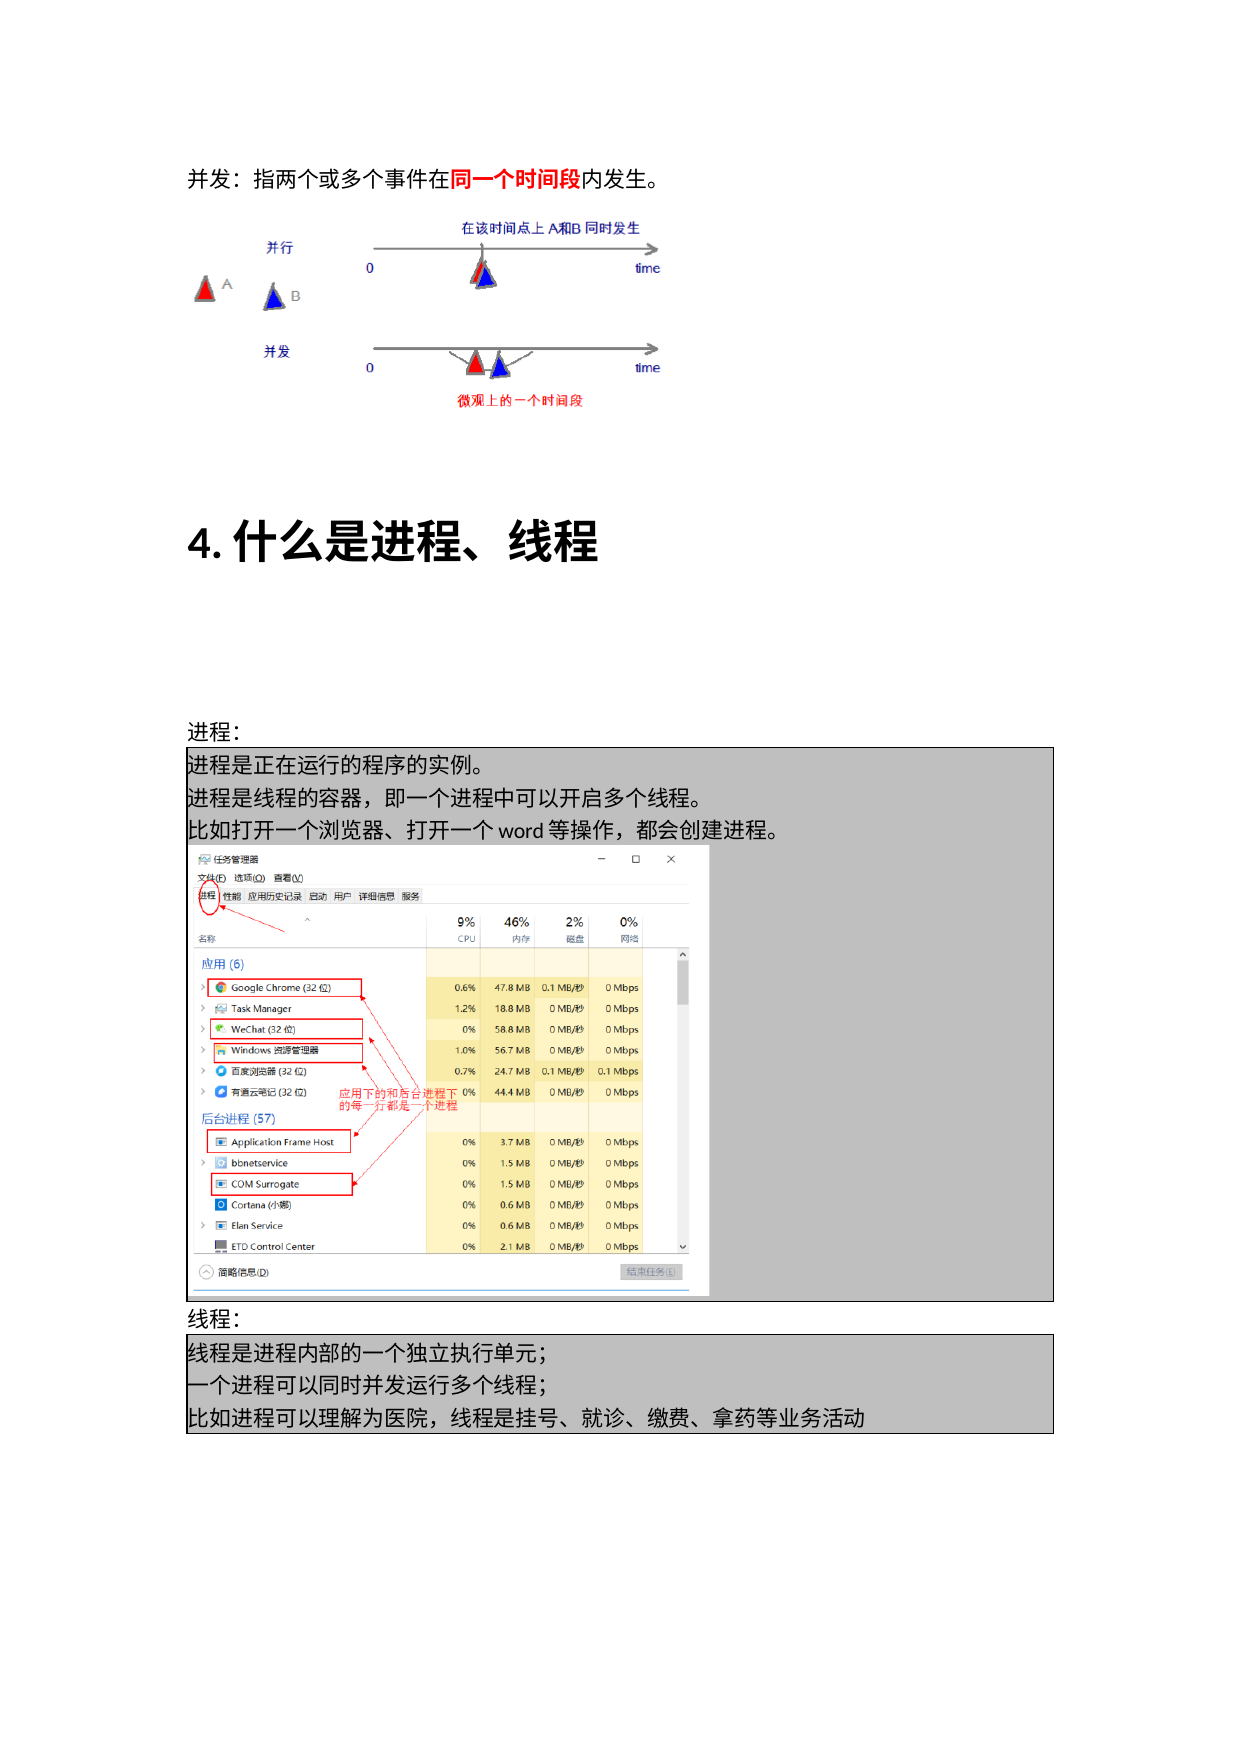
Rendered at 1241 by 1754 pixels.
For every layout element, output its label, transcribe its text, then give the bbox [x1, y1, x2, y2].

text 进程是线程的容器，即一个进程中可以开启多个线程。 [188, 781, 1053, 813]
picture [188, 845, 710, 1296]
text 进程： [187, 714, 1053, 747]
text 线程是进程内部的一个独立执行单元； [188, 1335, 1053, 1368]
picture [187, 194, 753, 446]
text 进程是正在运行的程序的实例。 [188, 748, 1053, 781]
text 一个进程可以同时并发运行多个线程； [188, 1368, 1053, 1399]
text 比如打开一个浏览器、打开一个word等操作，都会创建进程。 [188, 813, 1053, 844]
text 比如进程可以理解为医院，线程是挂号、就诊、缴费、拿药等业务活动 [188, 1399, 1053, 1433]
subtitle 什么是进程、线程 [187, 490, 1053, 587]
text 线程： [187, 1302, 1053, 1334]
text 并发：指两个或多个事件在同一个时间段内发生。 [187, 162, 1053, 194]
